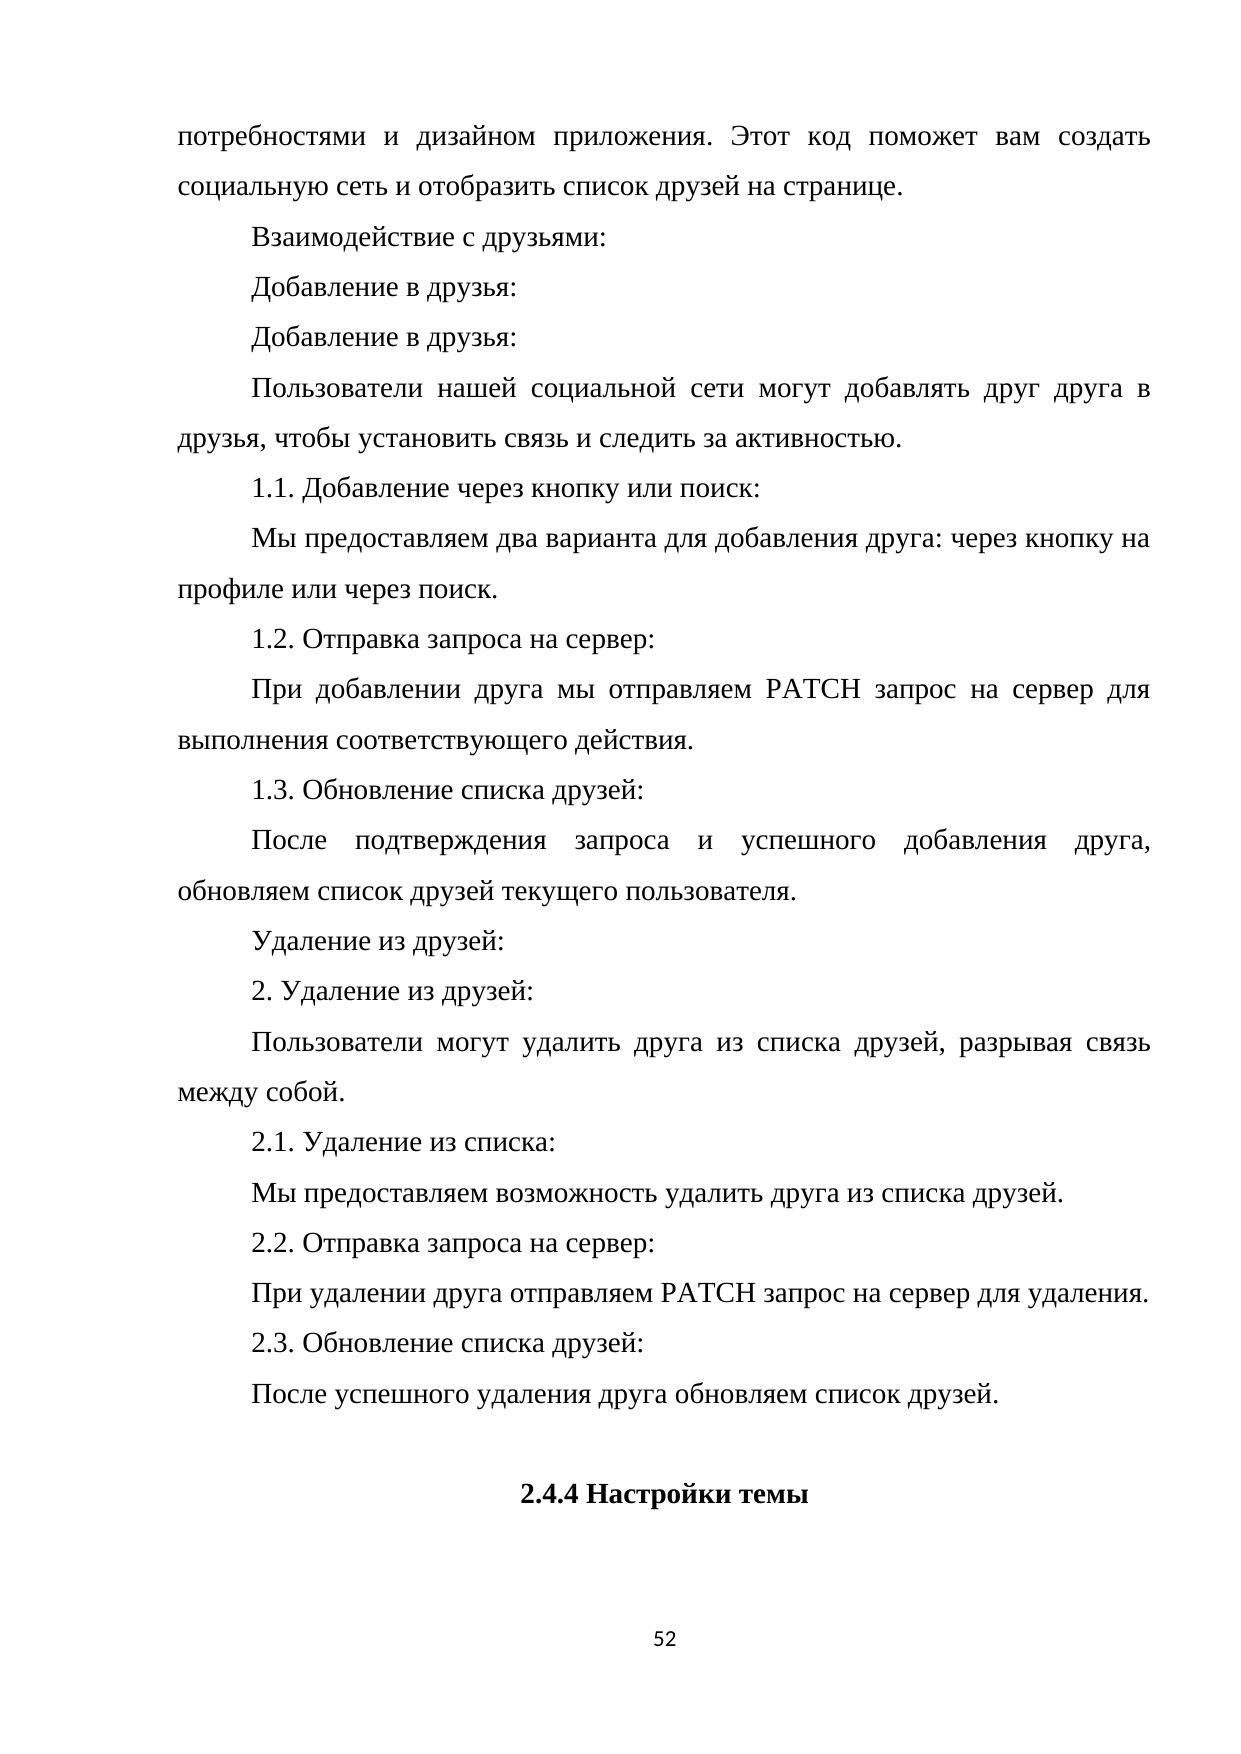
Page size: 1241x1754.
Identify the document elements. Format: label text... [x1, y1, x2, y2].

text 2.3. Обновление списка друзей: [177, 1326, 1152, 1359]
text 2.2. Отправка запроса на сервер: [177, 1225, 1152, 1258]
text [177, 118, 1152, 202]
text Взаимодействие с друзьями: [177, 219, 1152, 252]
text Удаление из друзей: [177, 923, 1152, 957]
text 1.3. Обновление списка друзей: [177, 772, 1152, 806]
text Пользователи нашей социальной сети могут добавлять друг друга в друзья, чтобы установить связь и следить за активностью. [177, 370, 1152, 453]
text 2.1. Удаление из списка: [177, 1124, 1152, 1158]
text Мы предоставляем два варианта для добавления друга: через кнопку на профиле или через поиск. [177, 521, 1152, 604]
text При удалении друга отправляем PATCH запрос на сервер для удаления. [177, 1275, 1152, 1309]
text 2. Удаление из друзей: [177, 973, 1152, 1007]
text После успешного удаления друга обновляем список друзей. [177, 1376, 1152, 1409]
text Добавление в друзья: [177, 319, 1152, 353]
text После подтверждения запроса и успешного добавления друга, обновляем список друзей текущего пользователя. [177, 822, 1152, 906]
text Добавление в друзья: [177, 269, 1152, 303]
text При добавлении друга мы отправляем PATCH запрос на сервер для выполнения соответствующего действия. [177, 672, 1152, 755]
text Пользователи могут удалить друга из списка друзей, разрывая связь между собой. [177, 1024, 1152, 1108]
text 2.4.4 Настройки темы [177, 1477, 1152, 1510]
text 1.1. Добавление через кнопку или поиск: [177, 470, 1152, 504]
text 1.2. Отправка запроса на сервер: [177, 621, 1152, 655]
text Мы предоставляем возможность удалить друга из списка друзей. [177, 1175, 1152, 1208]
